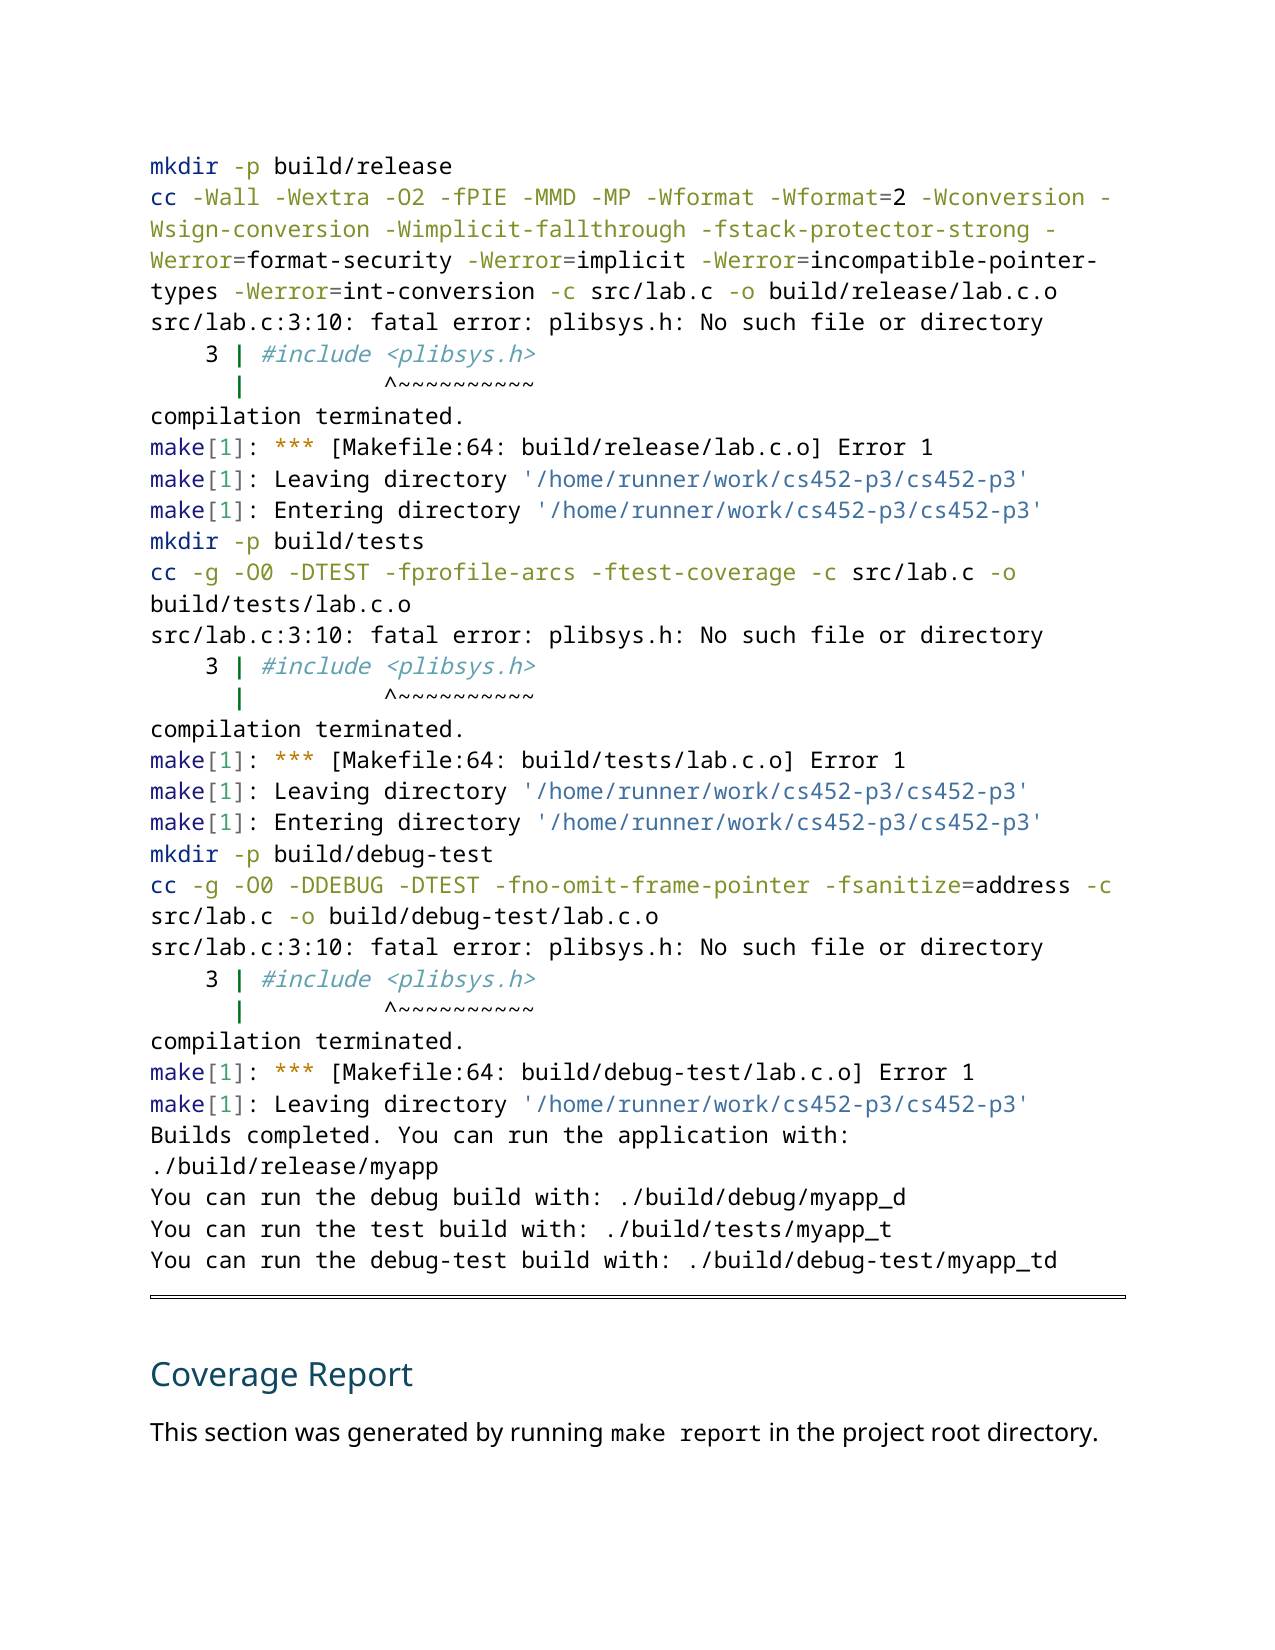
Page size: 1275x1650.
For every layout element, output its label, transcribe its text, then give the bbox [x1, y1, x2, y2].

subtitle Coverage Report [150, 1351, 1125, 1396]
text This section was generated by running make report in the project root directory. [150, 1415, 1125, 1449]
